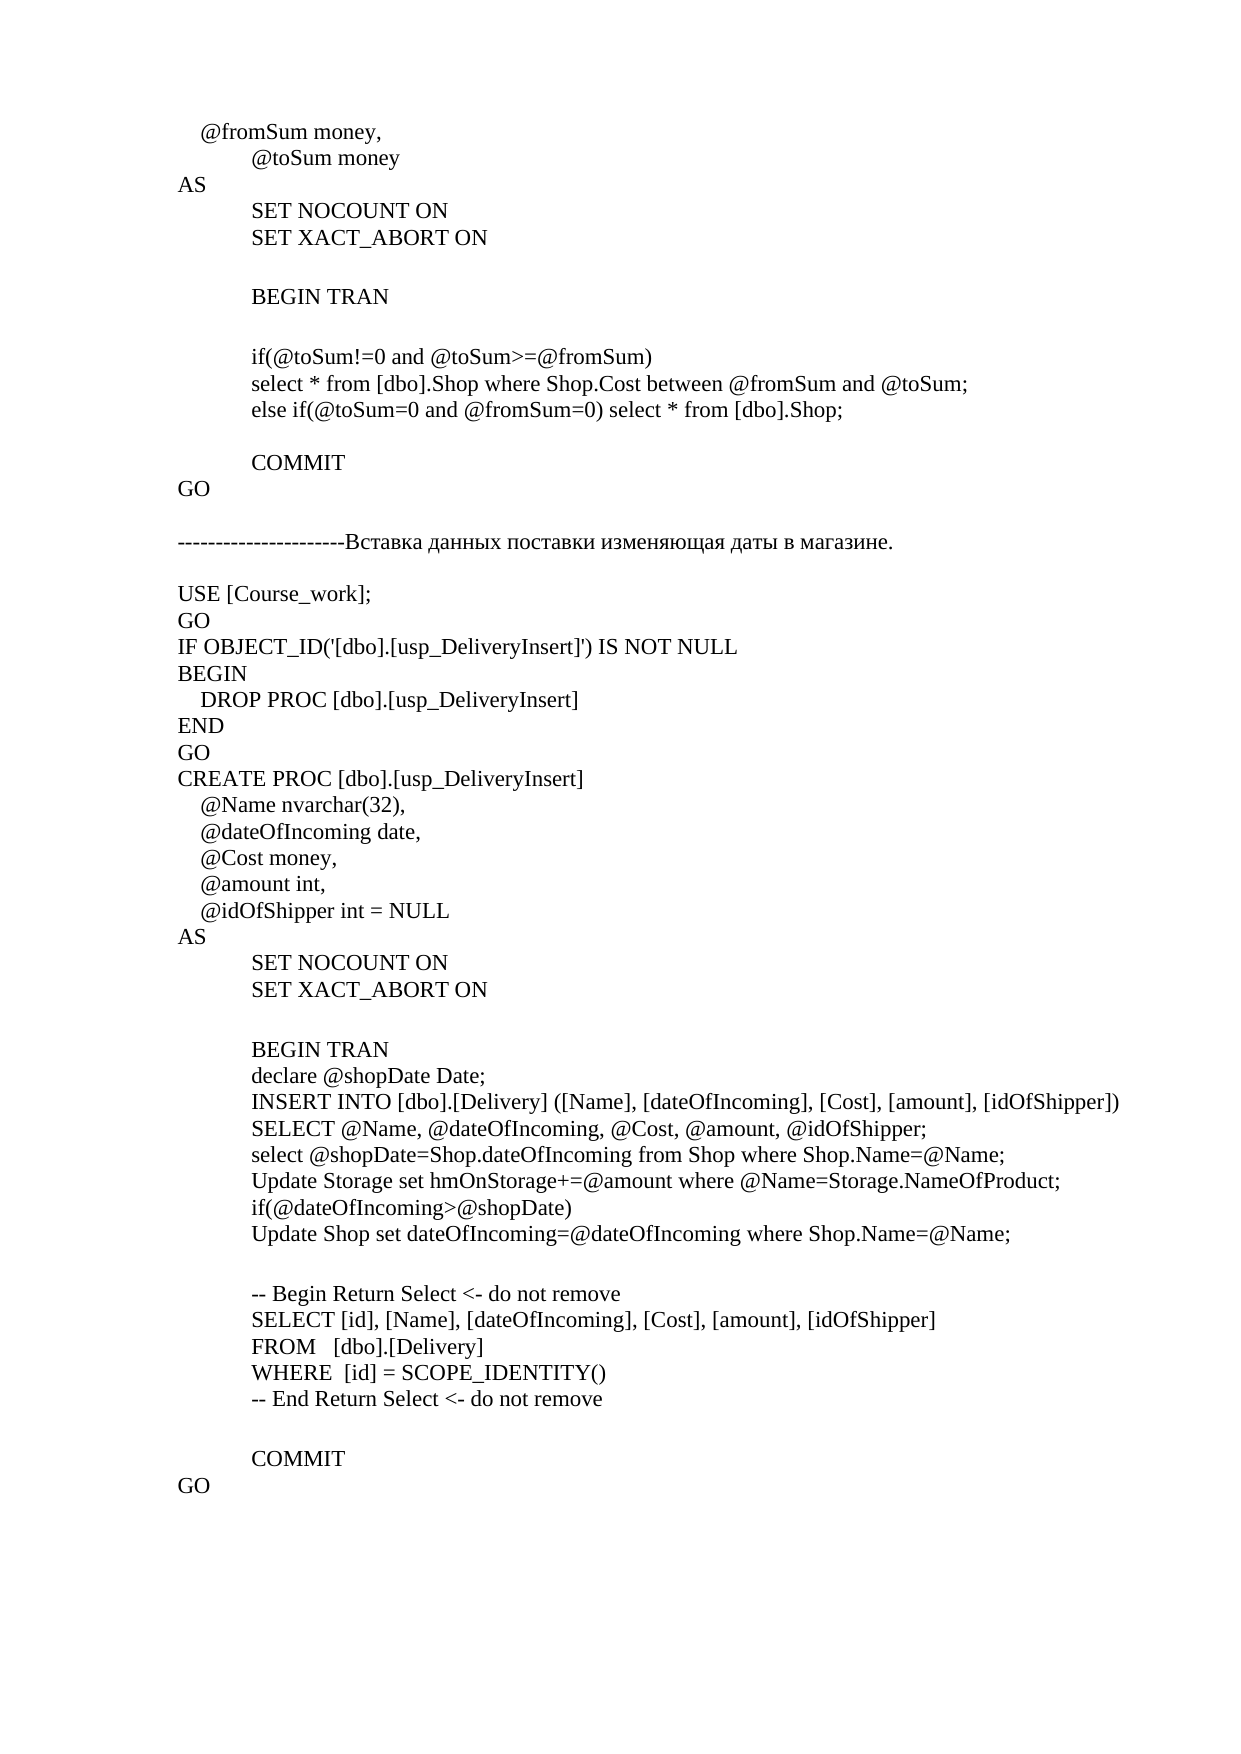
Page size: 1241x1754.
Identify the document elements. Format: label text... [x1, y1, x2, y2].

text ----------------------Вставка данных поставки изменяющая даты в магазине. [177, 528, 1152, 554]
text SET NOCOUNT ON [177, 949, 1152, 976]
text @Name nvarchar(32), [177, 791, 1152, 818]
text @idOfShipper int = NULL [177, 897, 1152, 923]
text GO [177, 739, 1152, 765]
text SELECT [id], [Name], [dateOfIncoming], [Cost], [amount], [idOfShipper] [177, 1306, 1152, 1333]
text BEGIN [177, 659, 1152, 686]
text USE [Course_work]; [177, 581, 1152, 607]
text select @shopDate=Shop.dateOfIncoming from Shop where Shop.Name=@Name; [177, 1141, 1152, 1167]
text CREATE PROC [dbo].[usp_DeliveryInsert] [177, 765, 1152, 791]
text WHERE [id] = SCOPE_IDENTITY() [177, 1359, 1152, 1386]
text COMMIT [177, 449, 1152, 475]
text SET NOCOUNT ON [177, 197, 1152, 223]
text AS [177, 923, 1152, 949]
text else if(@toSum=0 and @fromSum=0) select * from [dbo].Shop; [177, 396, 1152, 422]
text SELECT @Name, @dateOfIncoming, @Cost, @amount, @idOfShipper; [177, 1115, 1152, 1141]
text INSERT INTO [dbo].[Delivery] ([Name], [dateOfIncoming], [Cost], [amount], [idOfShipper]) [177, 1088, 1152, 1115]
text @dateOfIncoming date, [177, 818, 1152, 844]
text @Cost money, [177, 844, 1152, 870]
text @toSum money [177, 144, 1152, 171]
text -- Begin Return Select <- do not remove [177, 1280, 1152, 1306]
text GO [177, 607, 1152, 633]
text BEGIN TRAN [177, 283, 1152, 310]
text @amount int, [177, 870, 1152, 897]
text SET XACT_ABORT ON [177, 223, 1152, 250]
text IF OBJECT_ID('[dbo].[usp_DeliveryInsert]') IS NOT NULL [177, 633, 1152, 659]
text GO [177, 1472, 1152, 1498]
text COMMIT [177, 1445, 1152, 1472]
text -- End Return Select <- do not remove [177, 1386, 1152, 1412]
text END [177, 712, 1152, 739]
text @fromSum money, [177, 118, 1152, 144]
text GO [177, 475, 1152, 501]
text AS [177, 171, 1152, 197]
text declare @shopDate Date; [177, 1062, 1152, 1088]
text if(@dateOfIncoming>@shopDate) [177, 1194, 1152, 1220]
text if(@toSum!=0 and @toSum>=@fromSum) [177, 343, 1152, 370]
text BEGIN TRAN [177, 1036, 1152, 1062]
text FROM [dbo].[Delivery] [177, 1333, 1152, 1359]
text select * from [dbo].Shop where Shop.Cost between @fromSum and @toSum; [177, 370, 1152, 396]
text DROP PROC [dbo].[usp_DeliveryInsert] [177, 686, 1152, 712]
text SET XACT_ABORT ON [177, 976, 1152, 1002]
text Update Storage set hmOnStorage+=@amount where @Name=Storage.NameOfProduct; [177, 1167, 1152, 1194]
text Update Shop set dateOfIncoming=@dateOfIncoming where Shop.Name=@Name; [177, 1220, 1152, 1247]
